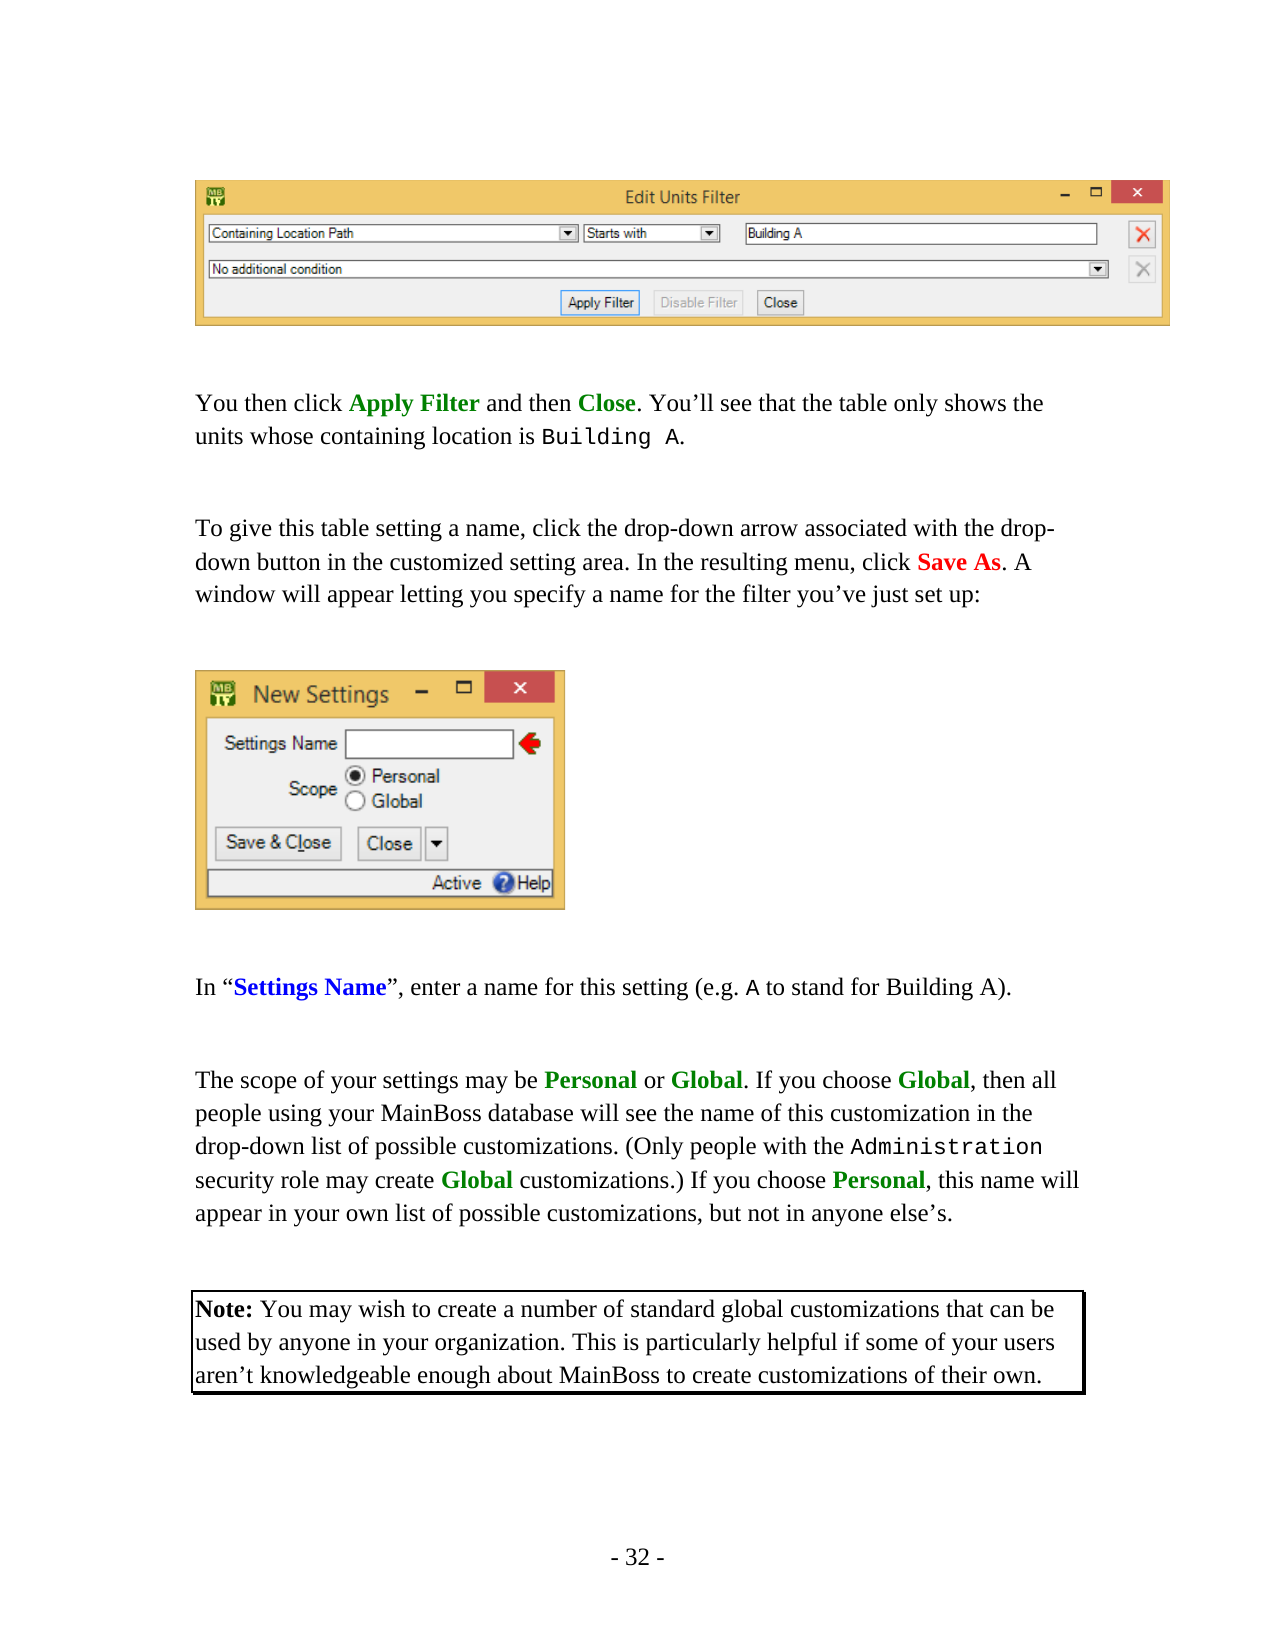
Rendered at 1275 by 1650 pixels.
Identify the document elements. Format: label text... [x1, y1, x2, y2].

text Note: You may wish to create a number of standard global customizations that can be used by anyone in your organization. This is particularly helpful if some of your users aren’t knowledgeable enough about MainBoss to create customizations of their own. [193, 1292, 1082, 1391]
text To give this table setting a name, click the drop-down arrow associated with the drop-down button in the customized setting area. In the resulting menu, click Save As. A window will appear letting you specify a name for the filter you’ve just set up: [195, 513, 1080, 608]
picture [195, 180, 1170, 326]
text In “Settings Name”, enter a name for this setting (e.g. A to stand for Building A). [195, 972, 1080, 1002]
text The scope of your settings may be Personal or Global. If you choose Global, then all people using your MainBoss database will see the name of this customization in the drop-down list of possible customizations. (Only people with the Administration security role may create Global customizations.) If you choose Personal, this name will appear in your own list of possible customizations, but not in anyone else’s. [195, 1065, 1080, 1227]
picture [195, 670, 566, 910]
text You then click Apply Filter and then Close. You’ll see that the table only shows the units whose containing location is Building A. [195, 388, 1080, 451]
